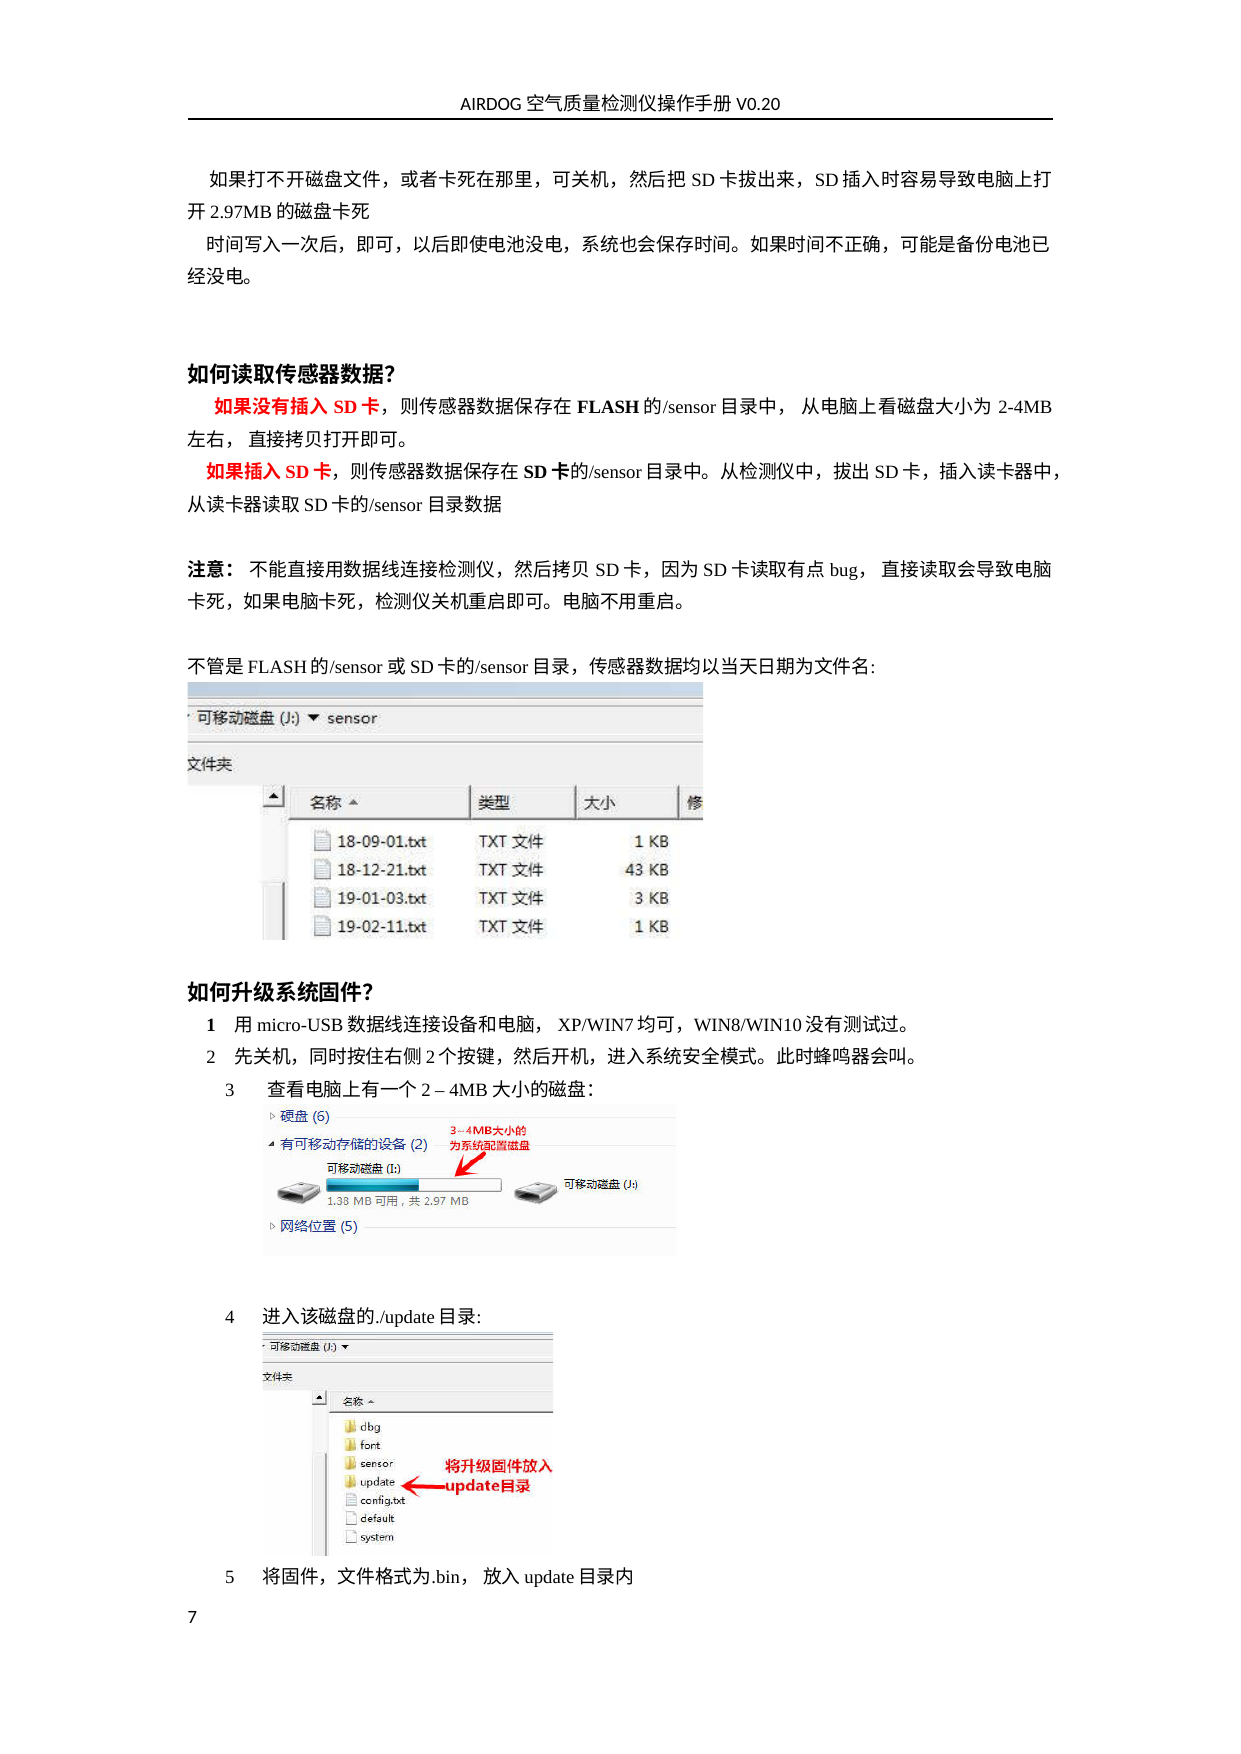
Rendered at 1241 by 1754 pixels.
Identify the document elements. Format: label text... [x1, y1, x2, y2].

text 如果插入SD卡，则传感器数据保存在SD卡的/sensor目录中。从检测仪中，拔出SD卡，插入读卡器中，从读卡器读取SD卡的/sensor 目录数据 [187, 454, 1053, 519]
text 1 用micro-USB数据线连接设备和电脑， XP/WIN7均可，WIN8/WIN10没有测试过。 [187, 1007, 1053, 1039]
text 2 先关机，同时按住右侧2个按键，然后开机，进入系统安全模式。此时蜂鸣器会叫。 [187, 1039, 1053, 1072]
text 时间写入一次后，即可，以后即使电池没电，系统也会保存时间。如果时间不正确，可能是备份电池已经没电。 [187, 227, 1053, 292]
text 如果没有插入SD卡，则传感器数据保存在FLASH的/sensor目录中， 从电脑上看磁盘大小为2-4MB左右， 直接拷贝打开即可。 [187, 389, 1053, 454]
list 将固件，文件格式为.bin， 放入update目录内 [225, 1559, 1053, 1592]
text 注意： 不能直接用数据线连接检测仪，然后拷贝SD卡，因为SD卡读取有点bug， 直接读取会导致电脑卡死，如果电脑卡死，检测仪关机重启即可。电脑不用重启。 [187, 552, 1053, 617]
picture [262, 1332, 554, 1556]
picture [187, 682, 704, 940]
list 查看电脑上有一个2 – 4MB 大小的磁盘： [225, 1072, 1053, 1104]
text 如何升级系统固件？ [187, 974, 1053, 1007]
text 如果打不开磁盘文件，或者卡死在那里，可关机，然后把SD卡拔出来，SD插入时容易导致电脑上打开2.97MB的磁盘卡死 [187, 162, 1053, 227]
picture [262, 1104, 677, 1256]
text 不管是FLASH的/sensor 或SD卡的/sensor 目录，传感器数据均以当天日期为文件名: [187, 649, 1053, 682]
text 如何读取传感器数据？ [187, 357, 1053, 389]
list 进入该磁盘的./update目录: [225, 1299, 1053, 1332]
